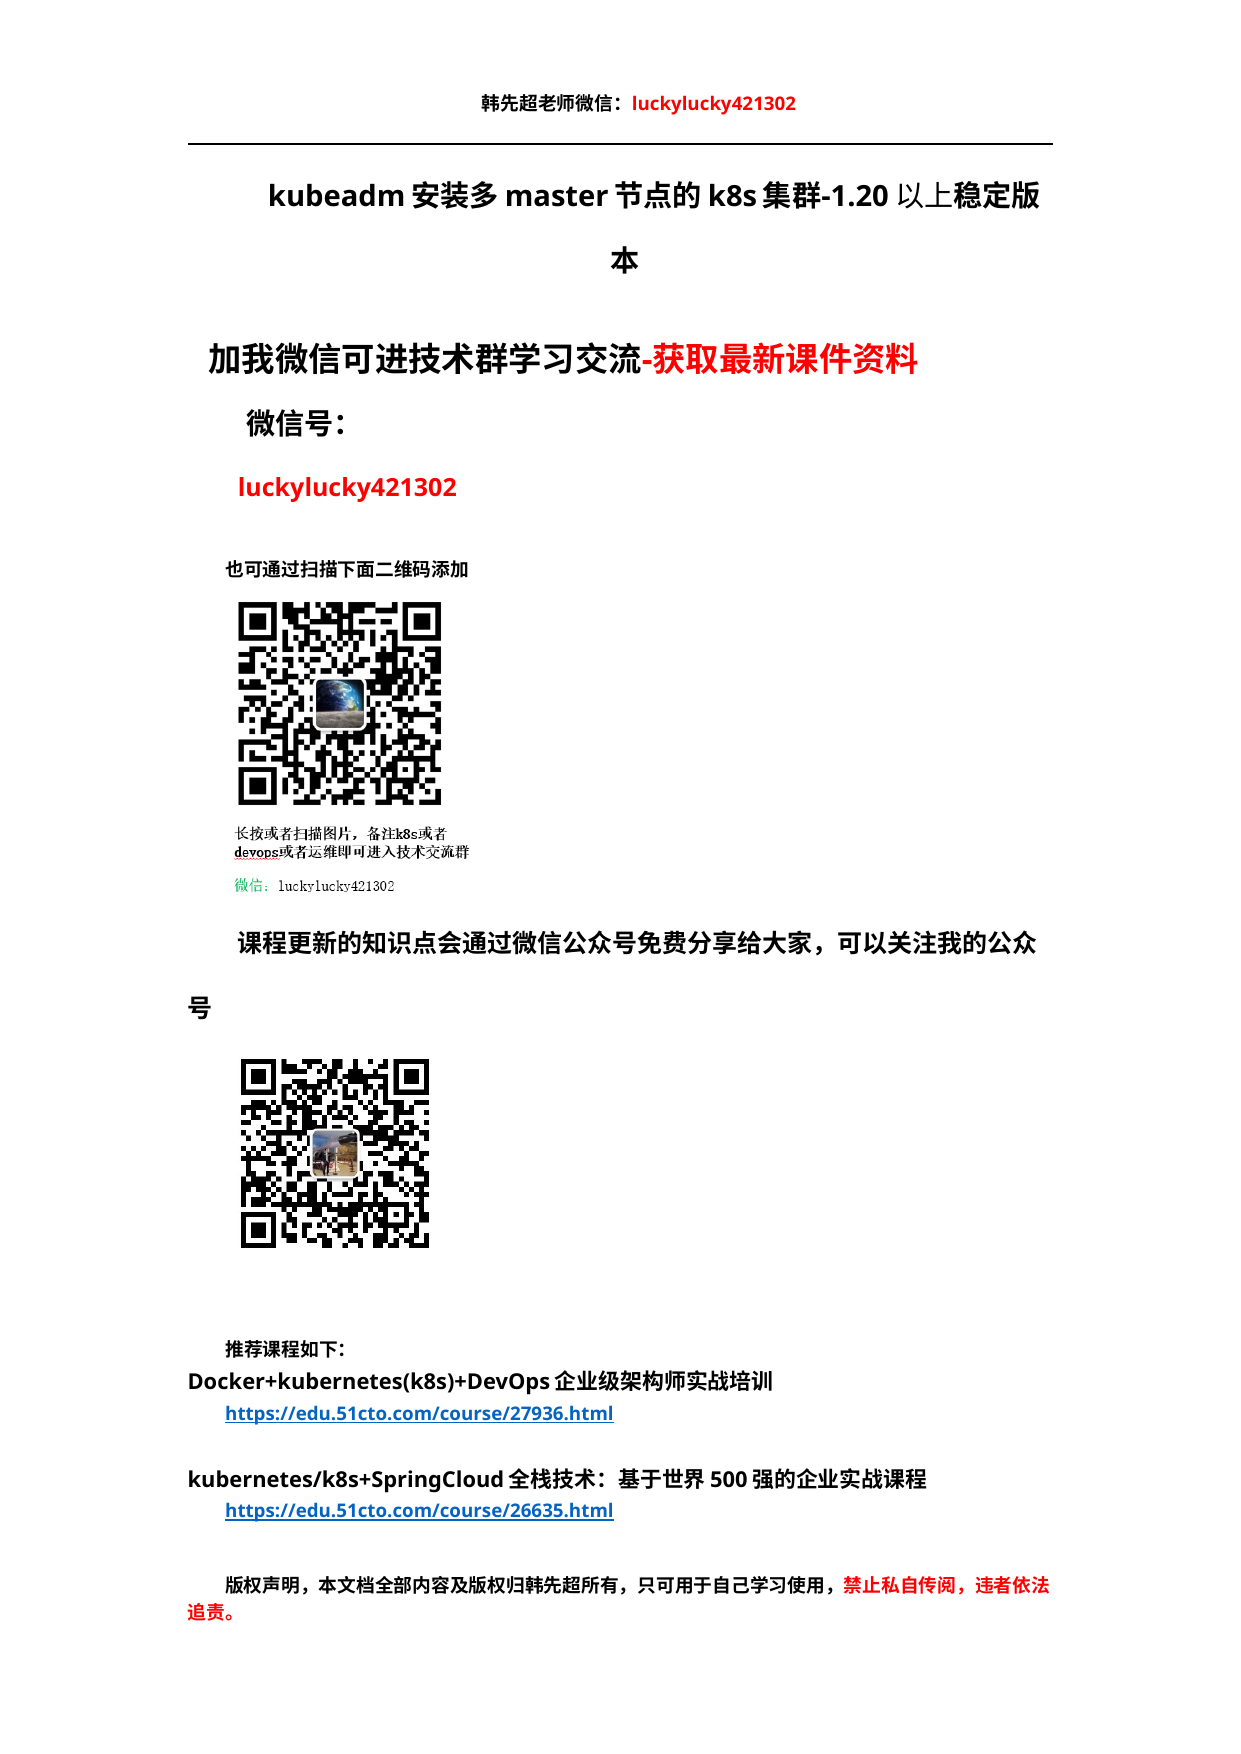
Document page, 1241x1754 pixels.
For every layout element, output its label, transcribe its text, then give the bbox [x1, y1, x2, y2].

text 微信号： [187, 389, 1053, 454]
text 课程更新的知识点会通过微信公众号免费分享给大家，可以关注我的公众号 [187, 909, 1053, 1039]
text luckylucky421302 [187, 454, 1053, 519]
subtitle kubernetes/k8s+SpringCloud全栈技术：基于世界500强的企业实战课程 [187, 1462, 1053, 1494]
text 加我微信可进技术群学习交流-获取最新课件资料 [187, 324, 1053, 389]
text https://edu.51cto.com/course/27936.html [187, 1397, 1053, 1429]
picture [225, 597, 503, 896]
text 也可通过扫描下面二维码添加 [187, 552, 1053, 584]
picture [225, 1043, 444, 1263]
subtitle Docker+kubernetes(k8s)+DevOps企业级架构师实战培训 [187, 1364, 1053, 1397]
text https://edu.51cto.com/course/26635.html [187, 1494, 1053, 1527]
text kubeadm安装多master节点的k8s集群-1.20以上稳定版本 [197, 162, 1053, 292]
text 推荐课程如下： [187, 1332, 1053, 1364]
